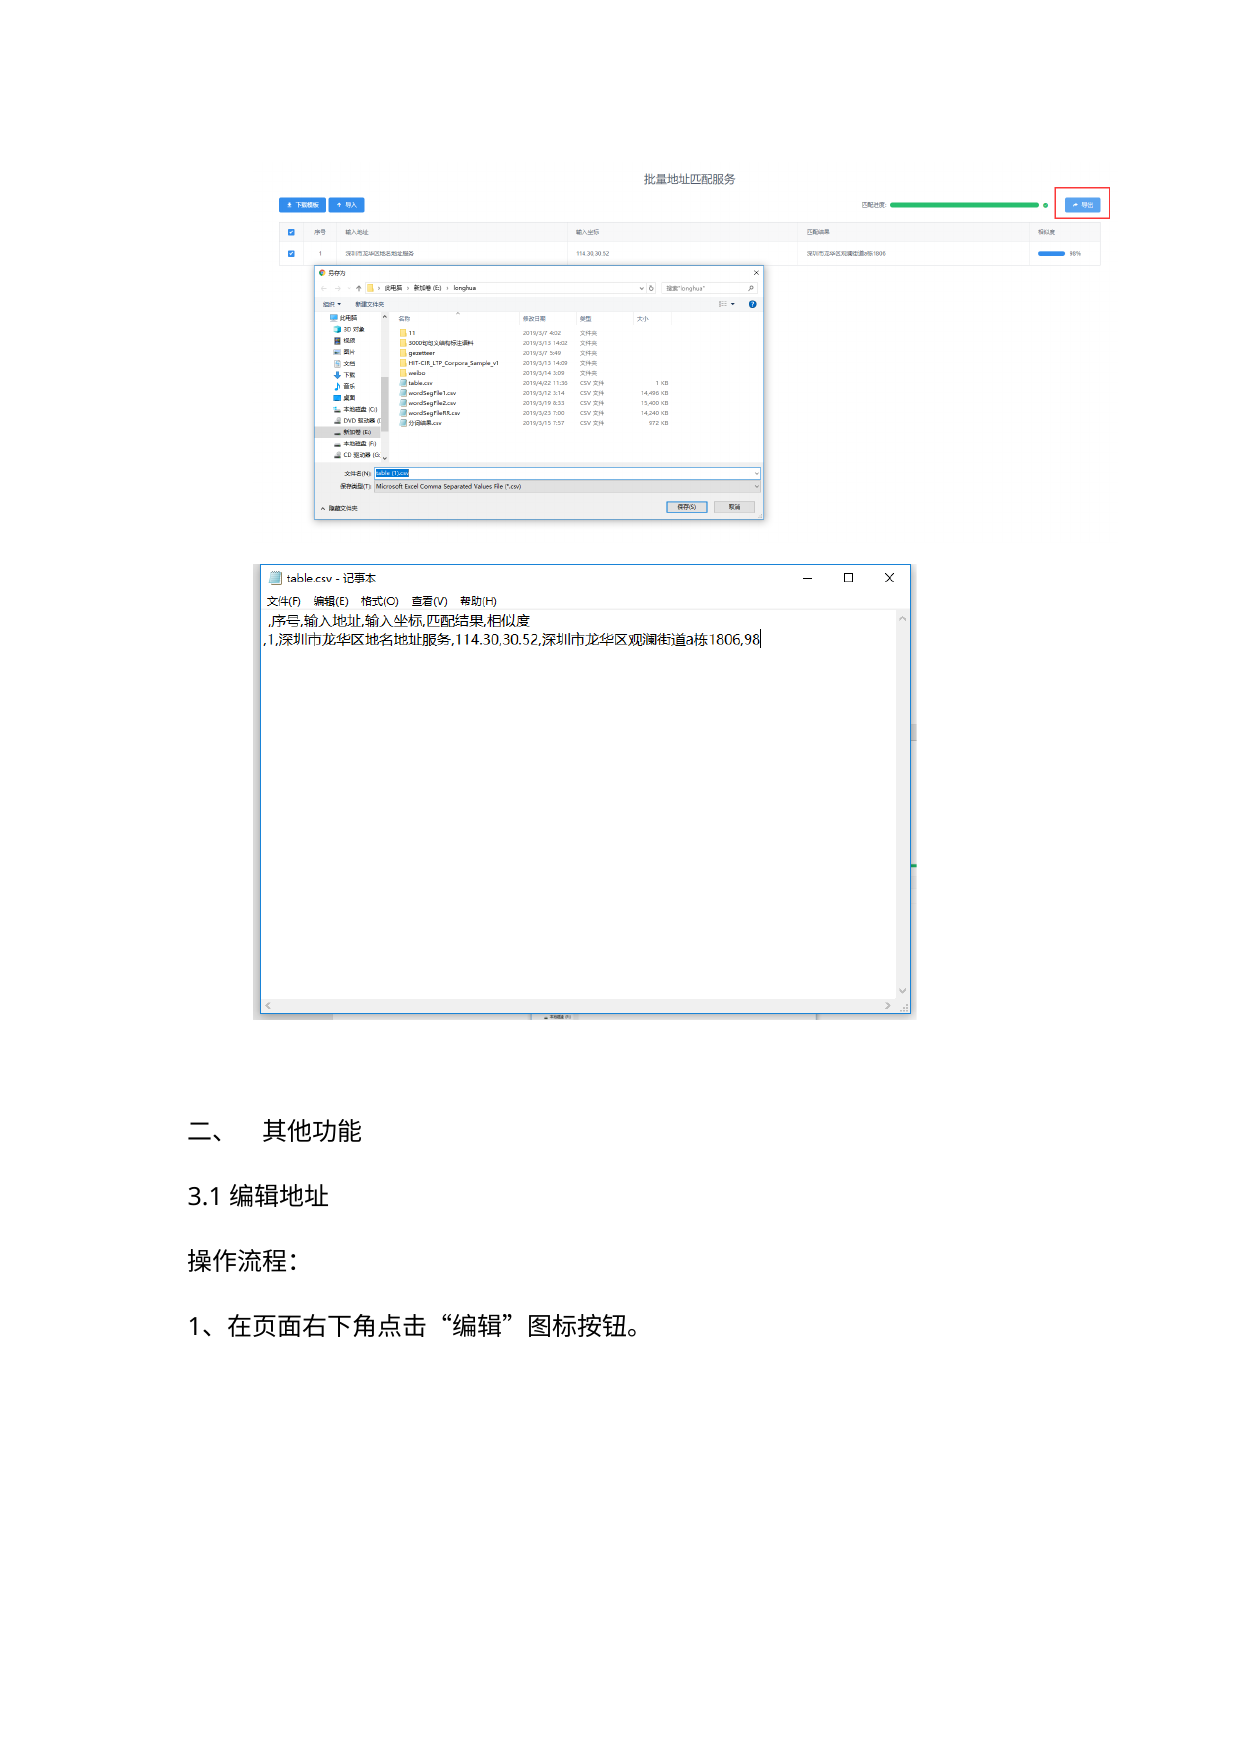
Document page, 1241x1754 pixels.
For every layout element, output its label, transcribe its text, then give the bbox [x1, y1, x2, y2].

text 1、在页面右下角点击“编辑”图标按钮。 [187, 1292, 1053, 1357]
picture [253, 162, 1119, 543]
picture [253, 564, 917, 1020]
text 3.1 编辑地址 [187, 1162, 1053, 1227]
text 操作流程： [187, 1227, 1053, 1292]
list 其他功能 [187, 1097, 1053, 1162]
